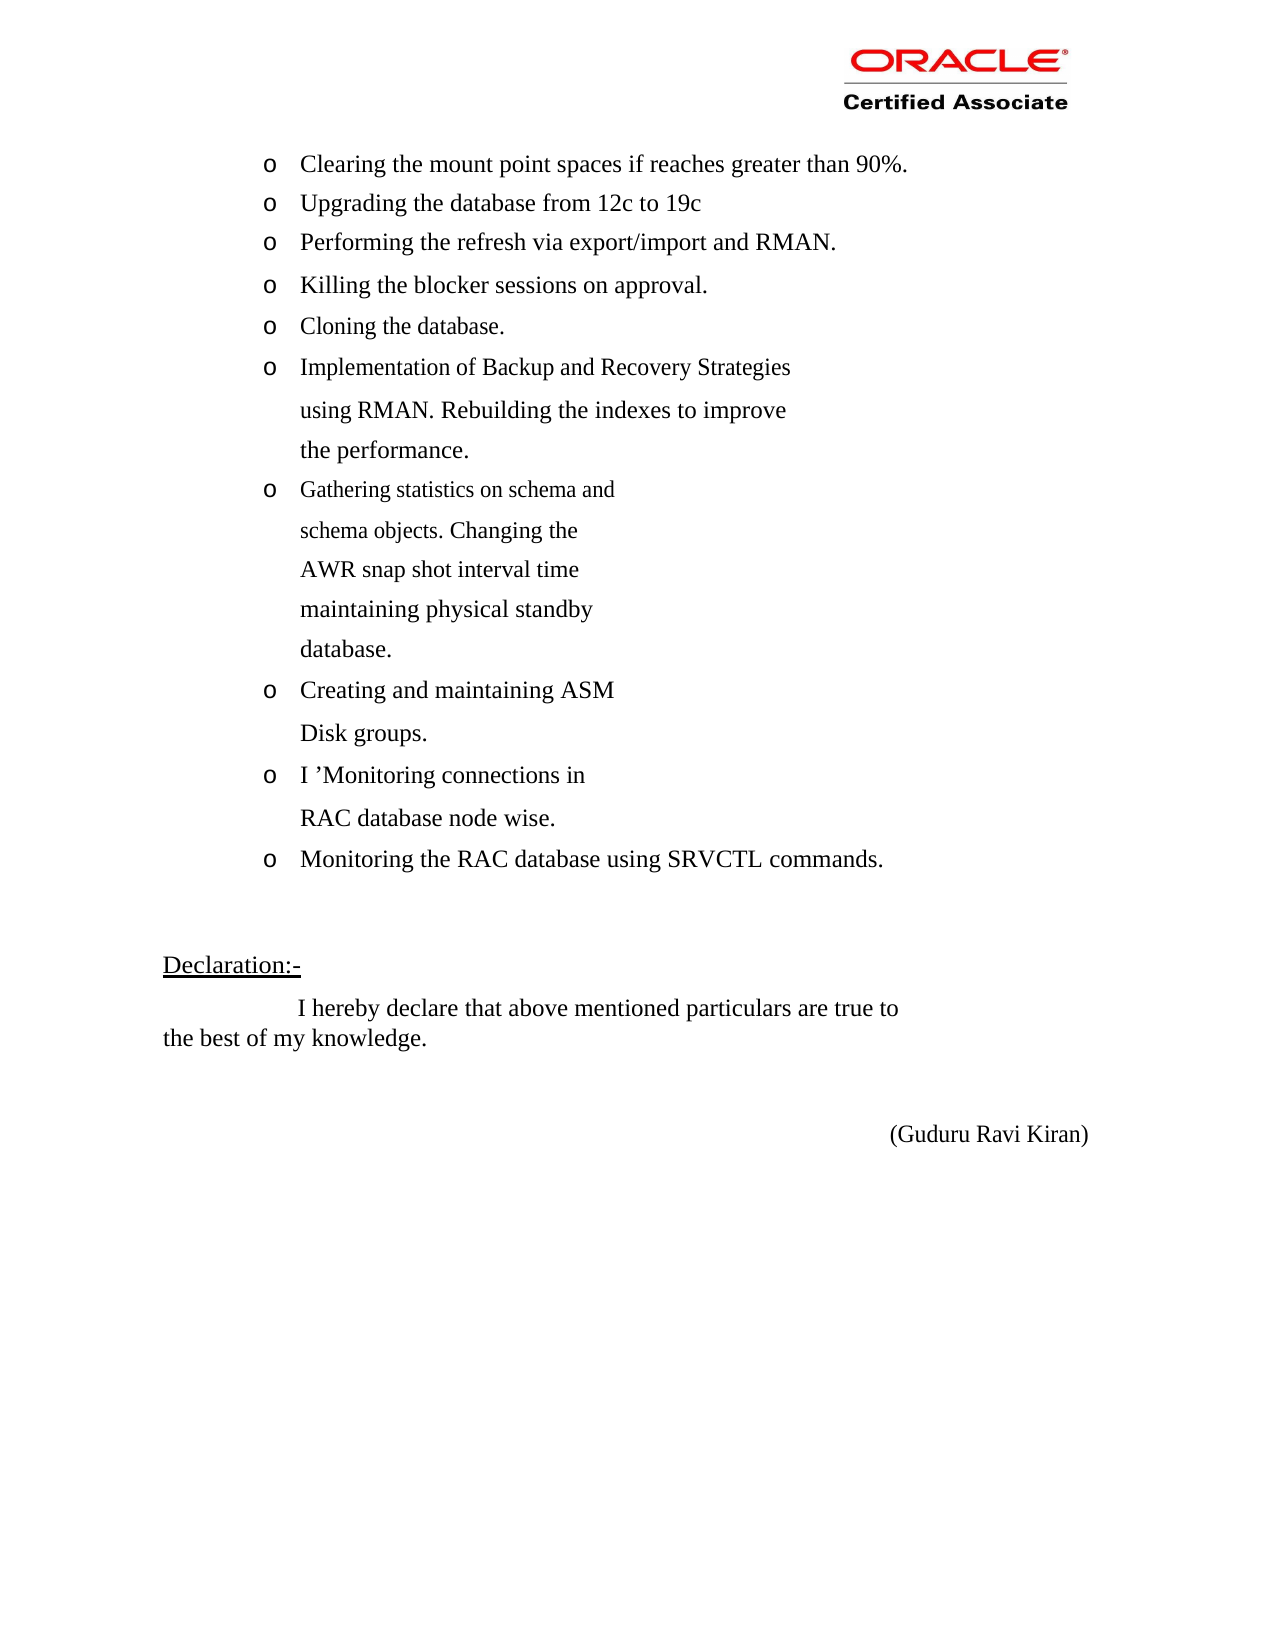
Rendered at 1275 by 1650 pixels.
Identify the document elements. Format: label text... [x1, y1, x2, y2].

list Monitoring the RAC database using SRVCTL commands. [262, 844, 1125, 875]
text Declaration:- [162, 950, 1125, 979]
list Implementation of Backup and Recovery Strategies using RMAN. Rebuilding the indexes to improve the performance. [262, 352, 805, 464]
list I ’Monitoring connections in RAC database node wise. [262, 760, 635, 832]
list Upgrading the database from 12c to 19c [262, 188, 1125, 219]
picture [843, 48, 1072, 110]
list Gathering statistics on schema and schema objects. Changing the AWR snap shot interval time maintaining physical standby database. [262, 475, 635, 663]
text I hereby declare that above mentioned particulars are true to the best of my knowledge. [163, 993, 929, 1052]
list Creating and maintaining ASM Disk groups. [262, 675, 635, 747]
list Cloning the database. [262, 311, 1125, 342]
text (Guduru Ravi Kiran) [889, 1119, 1125, 1148]
list Performing the refresh via export/import and RMAN. [262, 227, 1125, 258]
list Clearing the mount point spaces if reaches greater than 90%. [262, 150, 1125, 177]
list Killing the blocker sessions on approval. [262, 270, 1125, 301]
